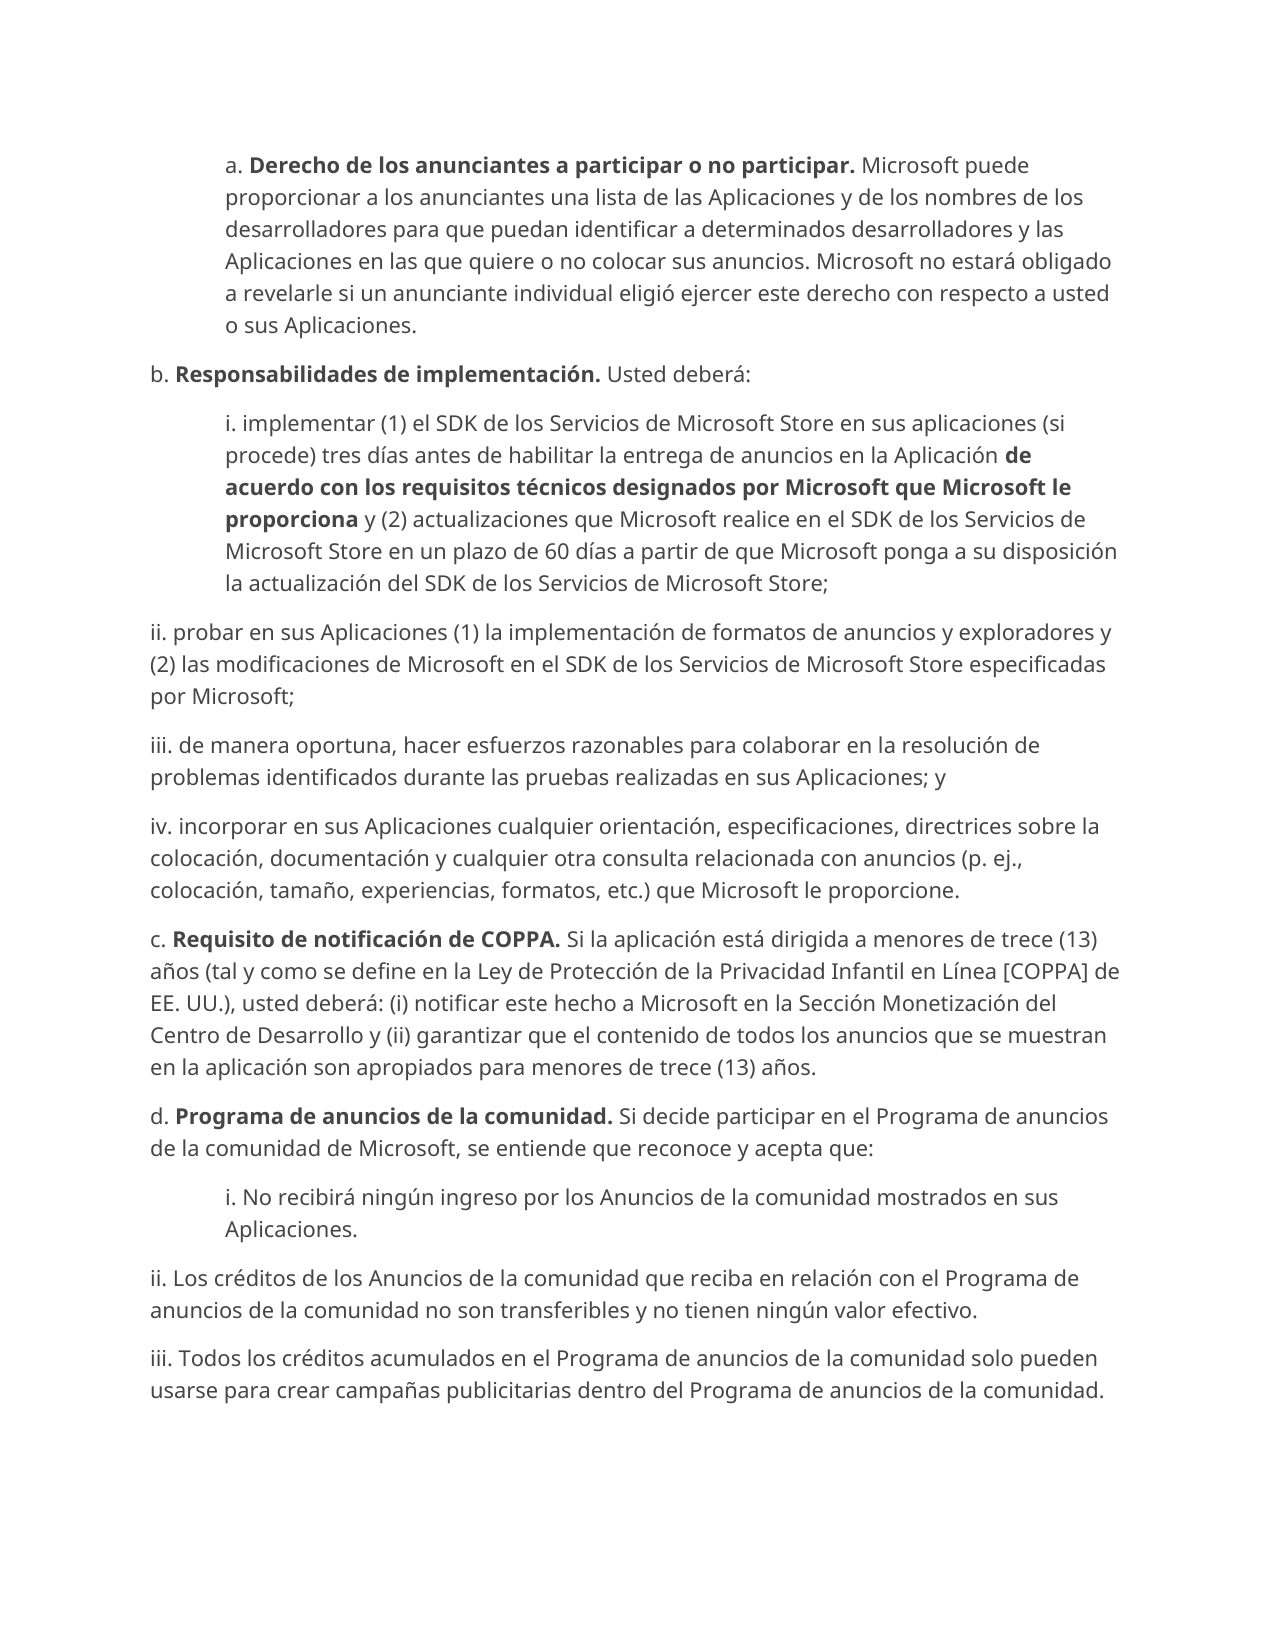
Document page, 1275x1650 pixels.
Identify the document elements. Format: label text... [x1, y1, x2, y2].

text d. Programa de anuncios de la comunidad. Si decide participar en el Programa de anuncios de la comunidad de Microsoft, se entiende que reconoce y acepta que: [150, 1101, 1125, 1163]
text ii. Los créditos de los Anuncios de la comunidad que reciba en relación con el Programa de anuncios de la comunidad no son transferibles y no tienen ningún valor efectivo. [150, 1262, 1125, 1324]
text c. Requisito de notificación de COPPA. Si la aplicación está dirigida a menores de trece (13) años (tal y como se define en la Ley de Protección de la Privacidad Infantil en Línea [COPPA] de EE. UU.), usted deberá: (i) notificar este hecho a Microsoft en la Sección Monetización del Centro de Desarrollo y (ii) garantizar que el contenido de todos los anuncios que se muestran en la aplicación son apropiados para menores de trece (13) años. [150, 924, 1125, 1082]
text i. No recibirá ningún ingreso por los Anuncios de la comunidad mostrados en sus Aplicaciones. [225, 1182, 1125, 1243]
text a. Derecho de los anunciantes a participar o no participar. Microsoft puede proporcionar a los anunciantes una lista de las Aplicaciones y de los nombres de los desarrolladores para que puedan identificar a determinados desarrolladores y las Aplicaciones en las que quiere o no colocar sus anuncios. Microsoft no estará obligado a revelarle si un anunciante individual eligió ejercer este derecho con respecto a usted o sus Aplicaciones. [225, 150, 1125, 340]
text iv. incorporar en sus Aplicaciones cualquier orientación, especificaciones, directrices sobre la colocación, documentación y cualquier otra consulta relacionada con anuncios (p. ej., colocación, tamaño, experiencias, formatos, etc.) que Microsoft le proporcione. [150, 811, 1125, 905]
text ii. probar en sus Aplicaciones (1) la implementación de formatos de anuncios y exploradores y (2) las modificaciones de Microsoft en el SDK de los Servicios de Microsoft Store especificadas por Microsoft; [150, 617, 1125, 711]
text iii. Todos los créditos acumulados en el Programa de anuncios de la comunidad solo pueden usarse para crear campañas publicitarias dentro del Programa de anuncios de la comunidad. [150, 1343, 1125, 1405]
text i. implementar (1) el SDK de los Servicios de Microsoft Store en sus aplicaciones (si procede) tres días antes de habilitar la entrega de anuncios en la Aplicación de acuerdo con los requisitos técnicos designados por Microsoft que Microsoft le proporciona y (2) actualizaciones que Microsoft realice en el SDK de los Servicios de Microsoft Store en un plazo de 60 días a partir de que Microsoft ponga a su disposición la actualización del SDK de los Servicios de Microsoft Store; [225, 408, 1125, 598]
text iii. de manera oportuna, hacer esfuerzos razonables para colaborar en la resolución de problemas identificados durante las pruebas realizadas en sus Aplicaciones; y [150, 730, 1125, 792]
text b. Responsabilidades de implementación. Usted deberá: [150, 359, 1125, 389]
